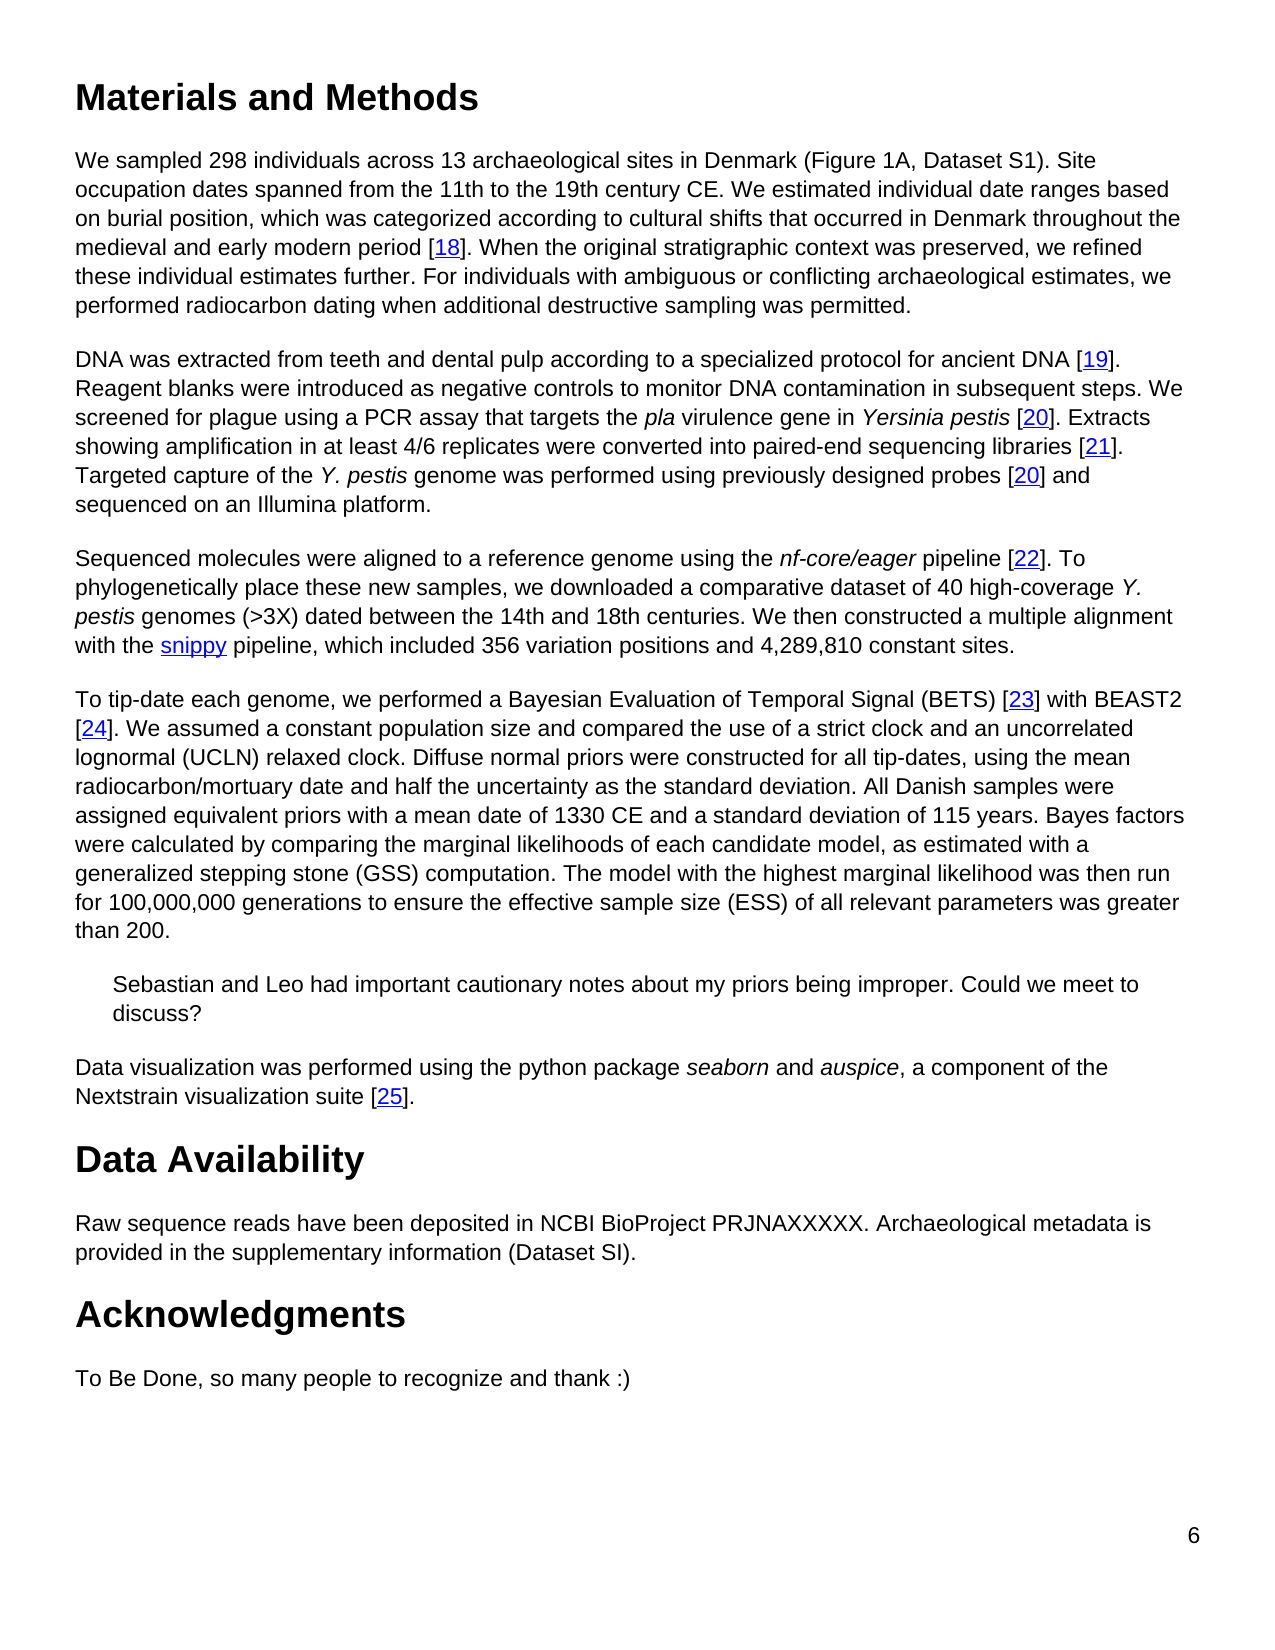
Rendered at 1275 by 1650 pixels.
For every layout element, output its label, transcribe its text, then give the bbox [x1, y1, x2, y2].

subtitle Materials and Methods [75, 75, 1200, 118]
text We sampled 298 individuals across 13 archaeological sites in Denmark (Figure 1A, Dataset S1). Site occupation dates spanned from the 11th to the 19th century CE. We estimated individual date ranges based on burial position, which was categorized according to cultural shifts that occurred in Denmark throughout the medieval and early modern period [18]. When the original stratigraphic context was preserved, we refined these individual estimates further. For individuals with ambiguous or conflicting archaeological estimates, we performed radiocarbon dating when additional destructive sampling was permitted. [75, 147, 1200, 318]
subtitle Data Availability [75, 1137, 1200, 1180]
text Sequenced molecules were aligned to a reference genome using the nf-core/eager pipeline [22]. To phylogenetically place these new samples, we downloaded a comparative dataset of 40 high-coverage Y. pestis genomes (>3X) dated between the 14th and 18th centuries. We then constructed a multiple alignment with the snippy pipeline, which included 356 variation positions and 4,289,810 constant sites. [75, 545, 1200, 658]
text To tip-date each genome, we performed a Bayesian Evaluation of Temporal Signal (BETS) [23] with BEAST2 [24]. We assumed a constant population size and compared the use of a strict clock and an uncorrelated lognormal (UCLN) relaxed clock. Diffuse normal priors were constructed for all tip-dates, using the mean radiocarbon/mortuary date and half the uncertainty as the standard deviation. All Danish samples were assigned equivalent priors with a mean date of 1330 CE and a standard deviation of 115 years. Bayes factors were calculated by comparing the marginal likelihoods of each candidate model, as estimated with a generalized stepping stone (GSS) computation. The model with the highest marginal likelihood was then run for 100,000,000 generations to ensure the effective sample size (ESS) of all relevant parameters was greater than 200. [75, 686, 1200, 944]
text Data visualization was performed using the python package seaborn and auspice, a component of the Nextstrain visualization suite [25]. [75, 1054, 1200, 1109]
text Sebastian and Leo had important cautionary notes about my priors being improper. Could we meet to discuss? [112, 971, 1162, 1027]
text Raw sequence reads have been deposited in NCBI BioProject PRJNAXXXXX. Archaeological metadata is provided in the supplementary information (Dataset SI). [75, 1209, 1200, 1265]
subtitle Acknowledgments [75, 1292, 1200, 1336]
text To Be Done, so many people to recognize and thank :) [75, 1365, 1200, 1391]
text DNA was extracted from teeth and dental pulp according to a specialized protocol for ancient DNA [19]. Reagent blanks were introduced as negative controls to monitor DNA contamination in subsequent steps. We screened for plague using a PCR assay that targets the pla virulence gene in Yersinia pestis [20]. Extracts showing amplification in at least 4/6 replicates were converted into paired-end sequencing libraries [21]. Targeted capture of the Y. pestis genome was performed using previously designed probes [20] and sequenced on an Illumina platform. [75, 346, 1200, 517]
